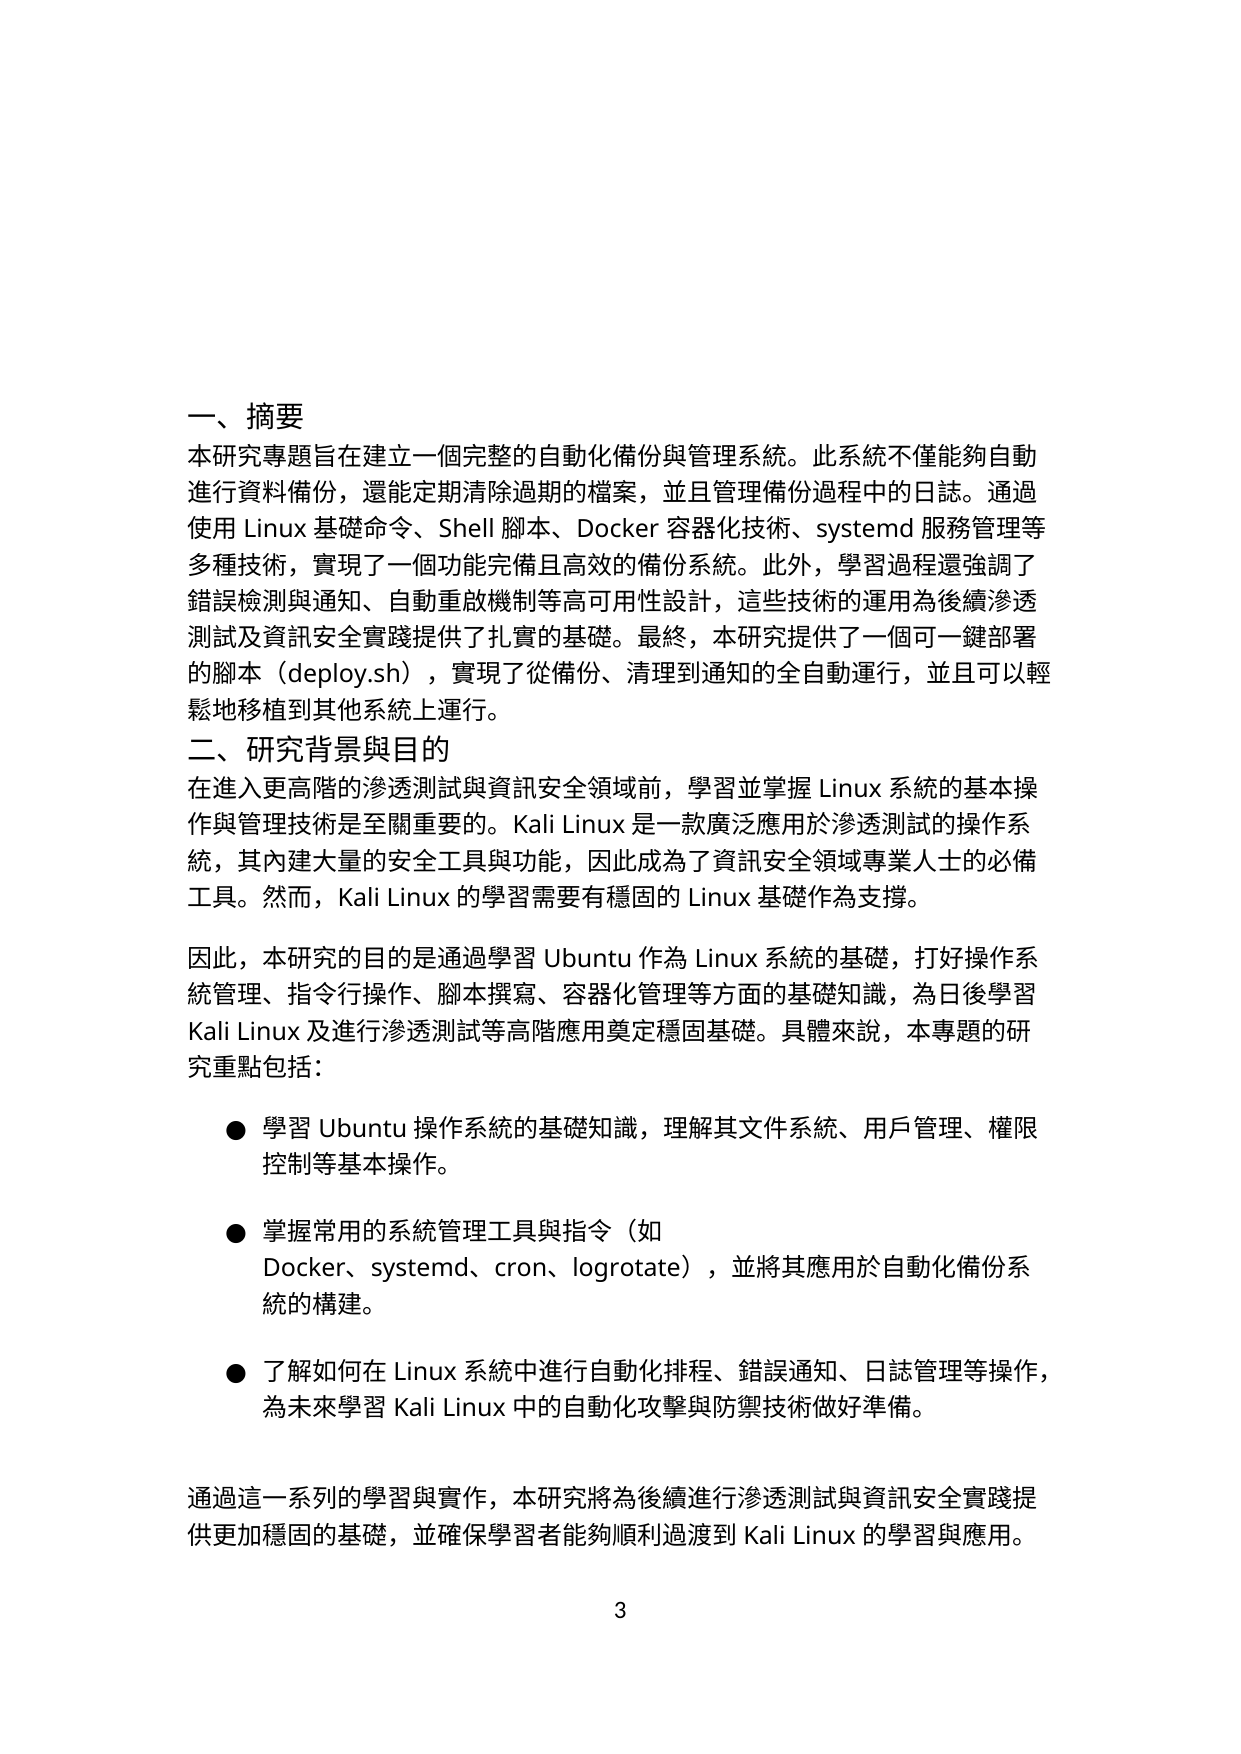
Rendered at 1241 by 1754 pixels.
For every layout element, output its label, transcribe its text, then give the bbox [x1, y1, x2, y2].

list 了解如何在 Linux 系統中進行自動化排程、錯誤通知、日誌管理等操作，為未來學習 Kali Linux 中的自動化攻擊與防禦技術做好準備。 [225, 1351, 1053, 1454]
list 學習 Ubuntu 操作系統的基礎知識，理解其文件系統、用戶管理、權限控制等基本操作。 [225, 1109, 1053, 1212]
text 一、摘要 [187, 394, 1053, 436]
text 通過這一系列的學習與實作，本研究將為後續進行滲透測試與資訊安全實踐提供更加穩固的基礎，並確保學習者能夠順利過渡到 Kali Linux 的學習與應用。 [187, 1479, 1053, 1551]
text 在進入更高階的滲透測試與資訊安全領域前，學習並掌握 Linux 系統的基本操作與管理技術是至關重要的。Kali Linux 是一款廣泛應用於滲透測試的操作系統，其內建大量的安全工具與功能，因此成為了資訊安全領域專業人士的必備工具。然而，Kali Linux 的學習需要有穩固的 Linux 基礎作為支撐。 [187, 769, 1053, 914]
list 掌握常用的系統管理工具與指令（如 Docker、systemd、cron、logrotate），並將其應用於自動化備份系統的構建。 [225, 1212, 1053, 1351]
text 二、研究背景與目的 [187, 726, 1053, 769]
text 因此，本研究的目的是通過學習 Ubuntu 作為 Linux 系統的基礎，打好操作系統管理、指令行操作、腳本撰寫、容器化管理等方面的基礎知識，為日後學習 Kali Linux 及進行滲透測試等高階應用奠定穩固基礎。具體來說，本專題的研究重點包括： [187, 939, 1053, 1084]
text 本研究專題旨在建立一個完整的自動化備份與管理系統。此系統不僅能夠自動進行資料備份，還能定期清除過期的檔案，並且管理備份過程中的日誌。通過使用 Linux 基礎命令、Shell 腳本、Docker 容器化技術、systemd 服務管理等多種技術，實現了一個功能完備且高效的備份系統。此外，學習過程還強調了錯誤檢測與通知、自動重啟機制等高可用性設計，這些技術的運用為後續滲透測試及資訊安全實踐提供了扎實的基礎。最終，本研究提供了一個可一鍵部署的腳本（deploy.sh），實現了從備份、清理到通知的全自動運行，並且可以輕鬆地移植到其他系統上運行。 [187, 436, 1053, 726]
